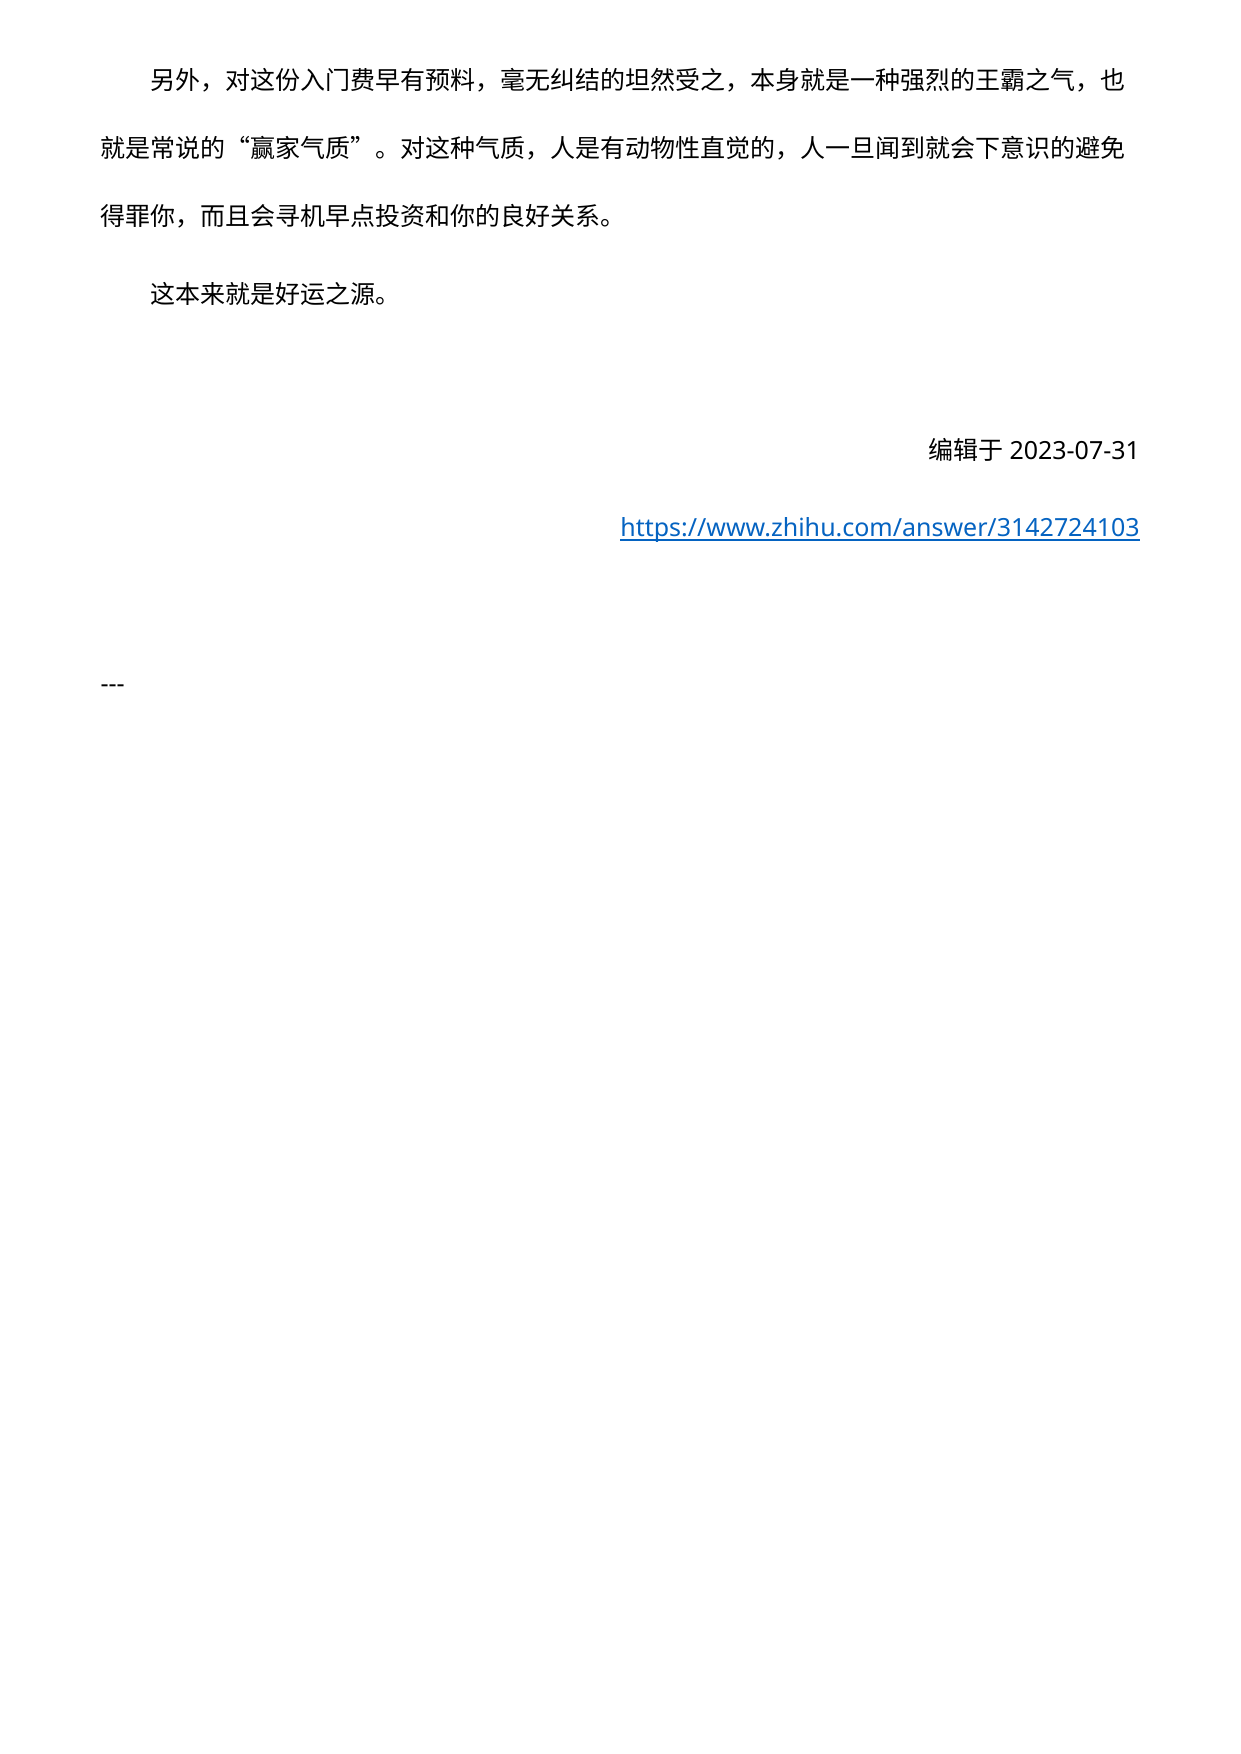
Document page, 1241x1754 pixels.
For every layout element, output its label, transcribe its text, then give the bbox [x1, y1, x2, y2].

text 这本来就是好运之源。 [100, 259, 1140, 327]
text 编辑于 2023-07-31 [100, 415, 1140, 483]
text --- [100, 649, 1140, 717]
text 另外，对这份入门费早有预料，毫无纠结的坦然受之，本身就是一种强烈的王霸之气，也就是常说的“赢家气质”。对这种气质，人是有动物性直觉的，人一旦闻到就会下意识的避免得罪你，而且会寻机早点投资和你的良好关系。 [100, 45, 1140, 249]
text https://www.zhihu.com/answer/3142724103 [100, 493, 1140, 561]
